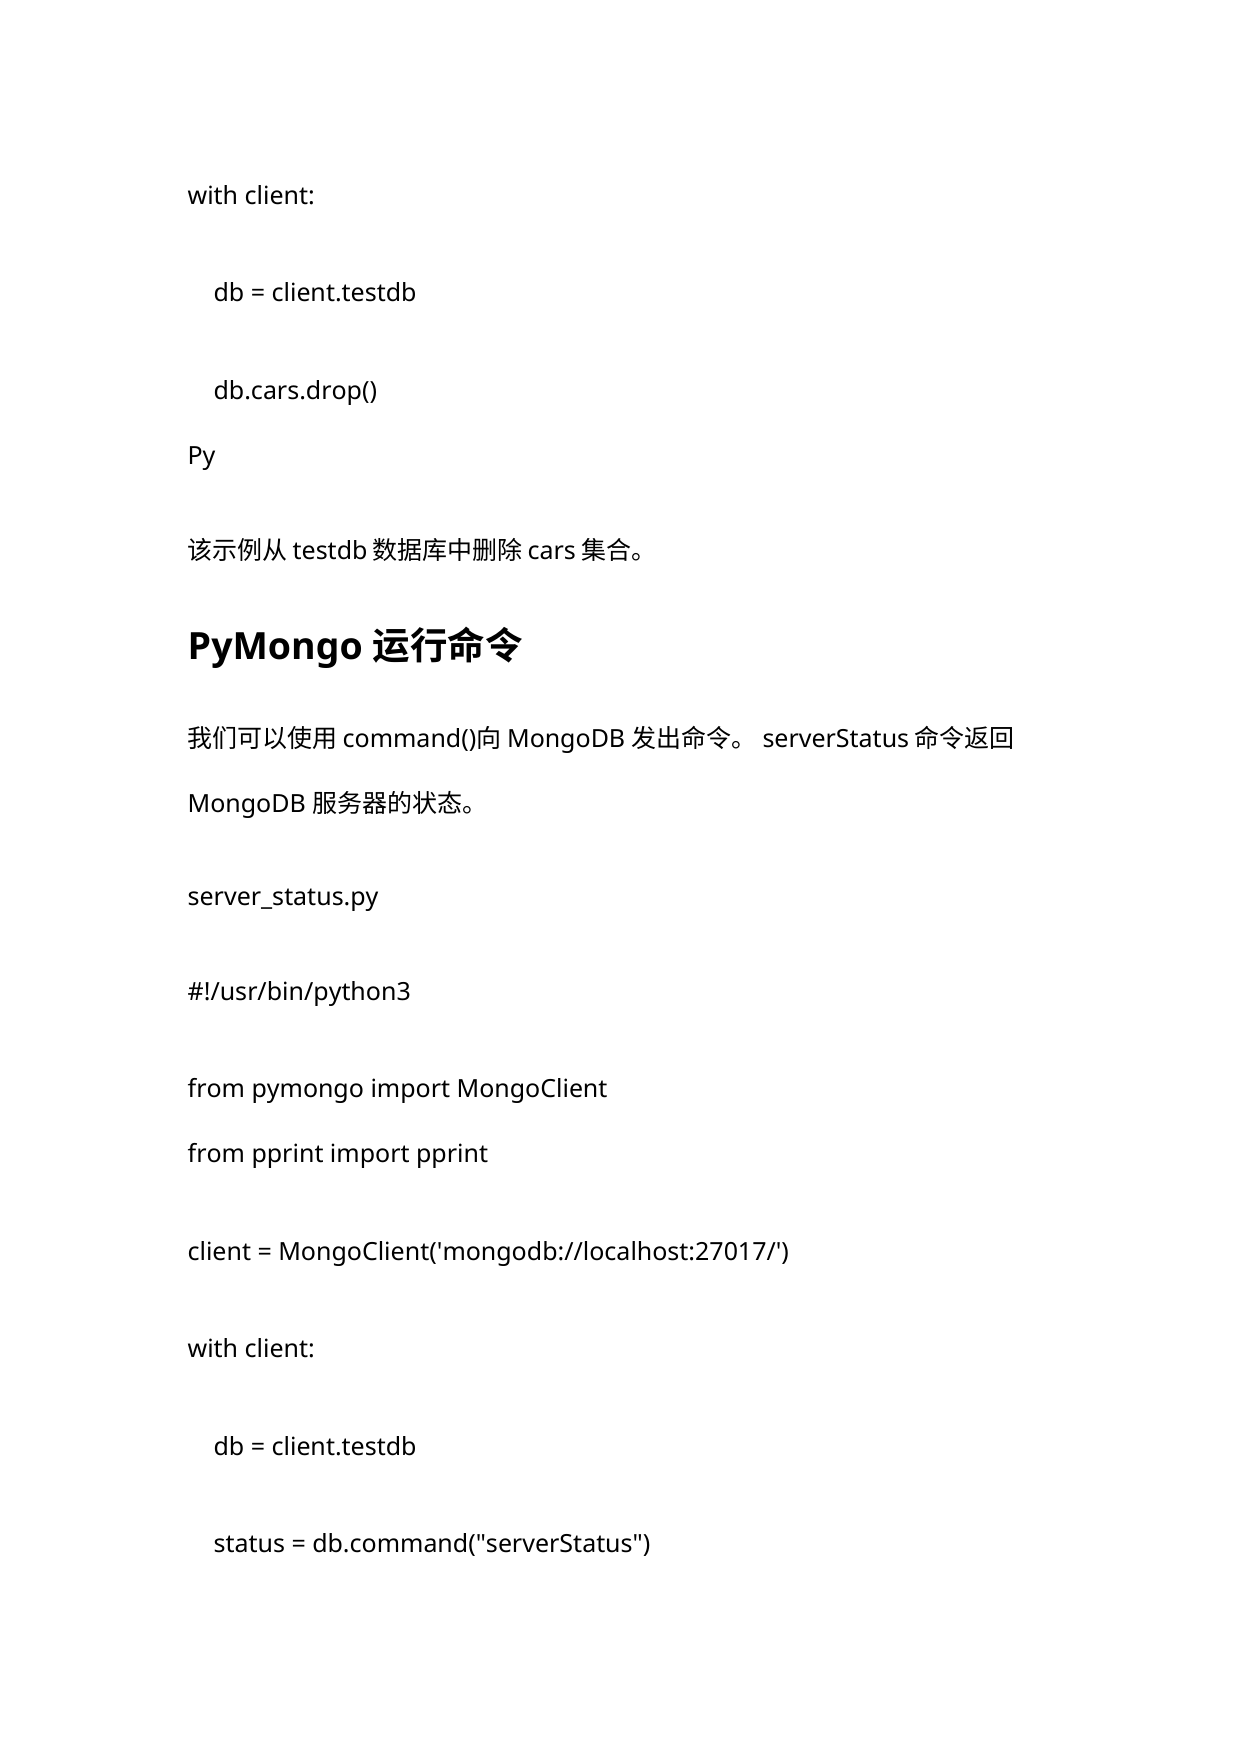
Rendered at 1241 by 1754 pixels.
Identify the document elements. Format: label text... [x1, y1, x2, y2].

text with client: [187, 162, 1053, 227]
text #!/usr/bin/python3 [187, 958, 1053, 1023]
text with client: [187, 1315, 1053, 1380]
text Py [187, 422, 1053, 487]
text 我们可以使用command()向 MongoDB 发出命令。 serverStatus命令返回 MongoDB 服务器的状态。 [187, 704, 1053, 834]
text from pprint import pprint [187, 1120, 1053, 1185]
text 该示例从testdb数据库中删除cars集合。 [187, 516, 1053, 581]
text PyMongo 运行命令 [187, 610, 1053, 675]
text db = client.testdb [187, 1413, 1053, 1478]
text status = db.command("serverStatus") [187, 1510, 1053, 1575]
text db = client.testdb [187, 259, 1053, 324]
text server_status.py [187, 864, 1053, 929]
text db.cars.drop() [187, 357, 1053, 422]
text from pymongo import MongoClient [187, 1055, 1053, 1120]
text client = MongoClient('mongodb://localhost:27017/') [187, 1218, 1053, 1283]
